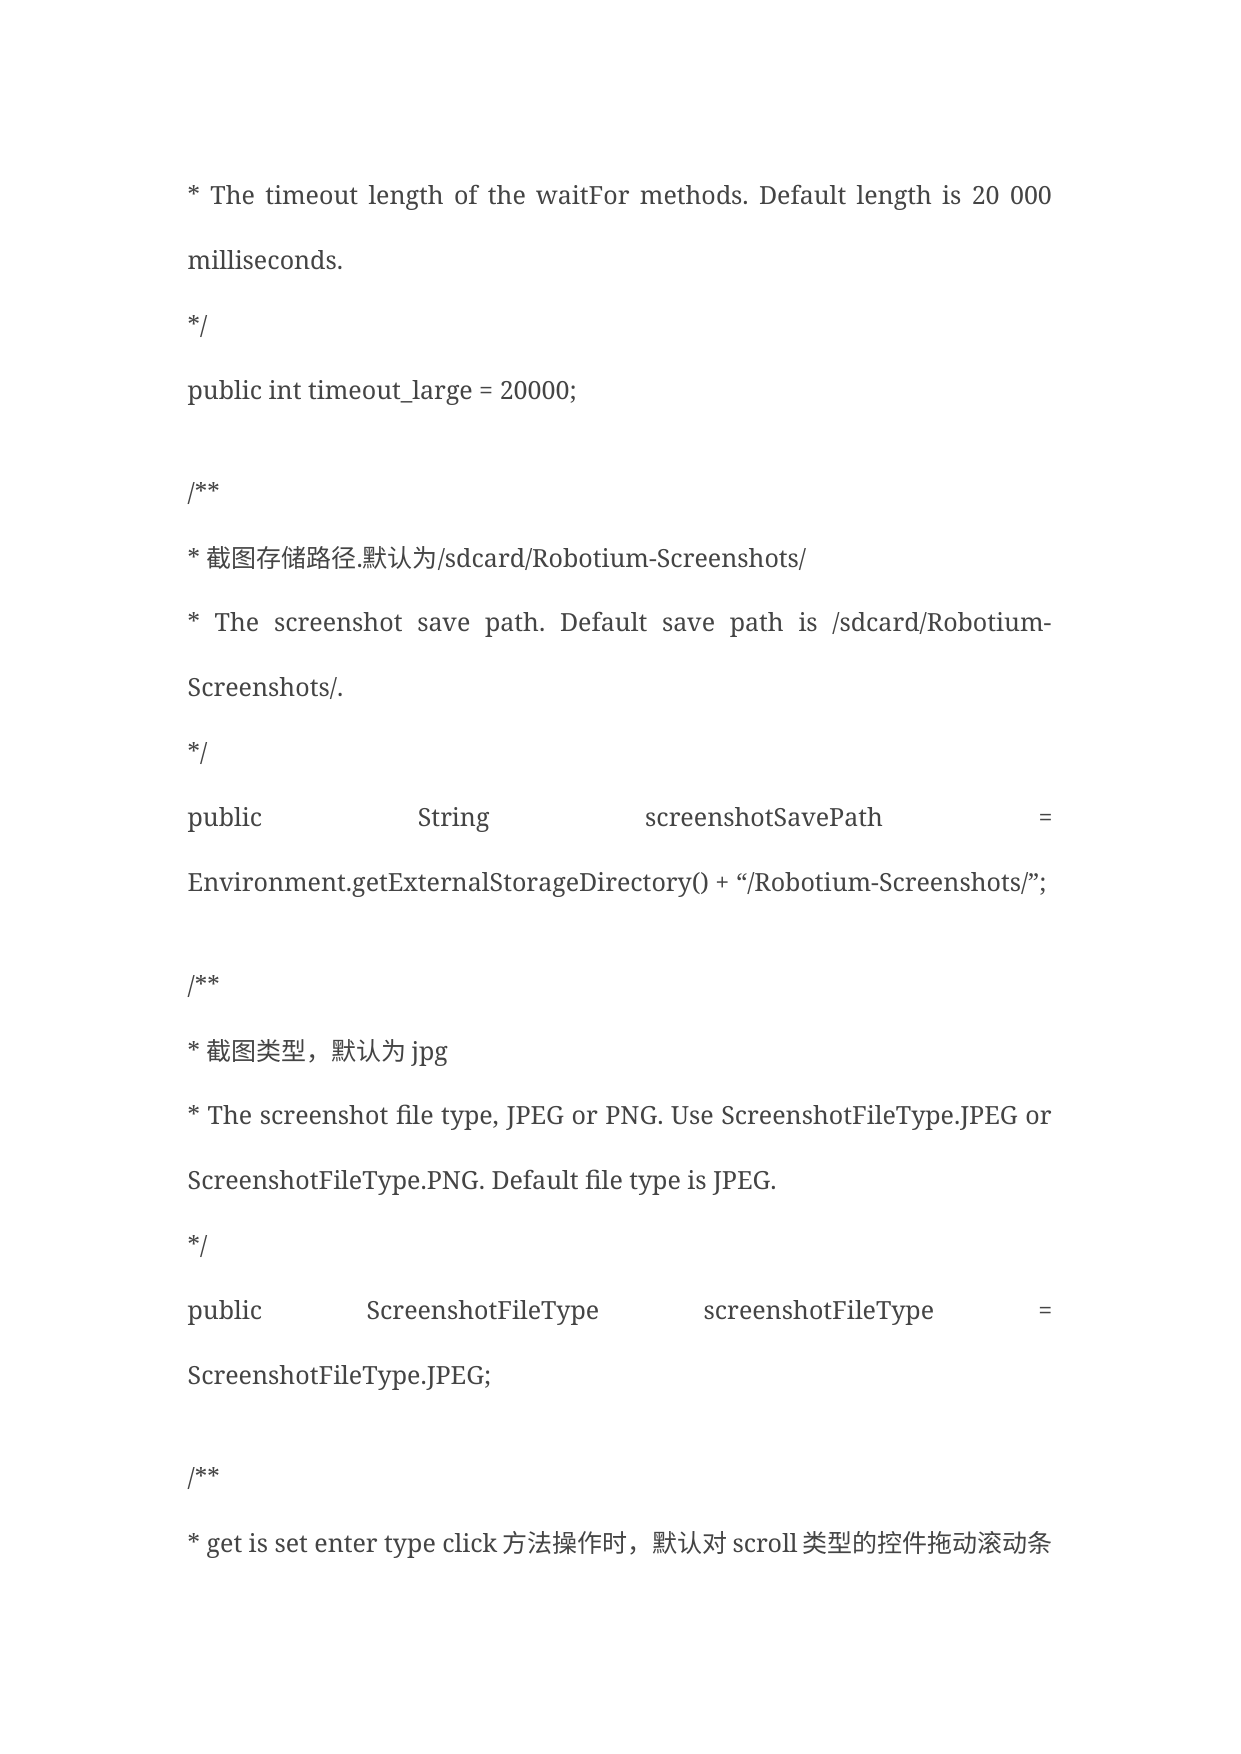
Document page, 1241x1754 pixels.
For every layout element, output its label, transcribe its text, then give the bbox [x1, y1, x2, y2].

text /** * 截图类型，默认为jpg * The screenshot file type, JPEG or PNG. Use ScreenshotFileType.JPEG or ScreenshotFileType.PNG. Default file type is JPEG. */ public ScreenshotFileType screenshotFileType = ScreenshotFileType.JPEG; [187, 952, 1053, 1407]
text /** * 截图存储路径.默认为/sdcard/Robotium-Screenshots/ * The screenshot save path. Default save path is /sdcard/Robotium-Screenshots/. */ public String screenshotSavePath = Environment.getExternalStorageDirectory() + “/Robotium-Screenshots/”; [187, 459, 1053, 914]
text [187, 1444, 1053, 1574]
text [187, 162, 1053, 422]
